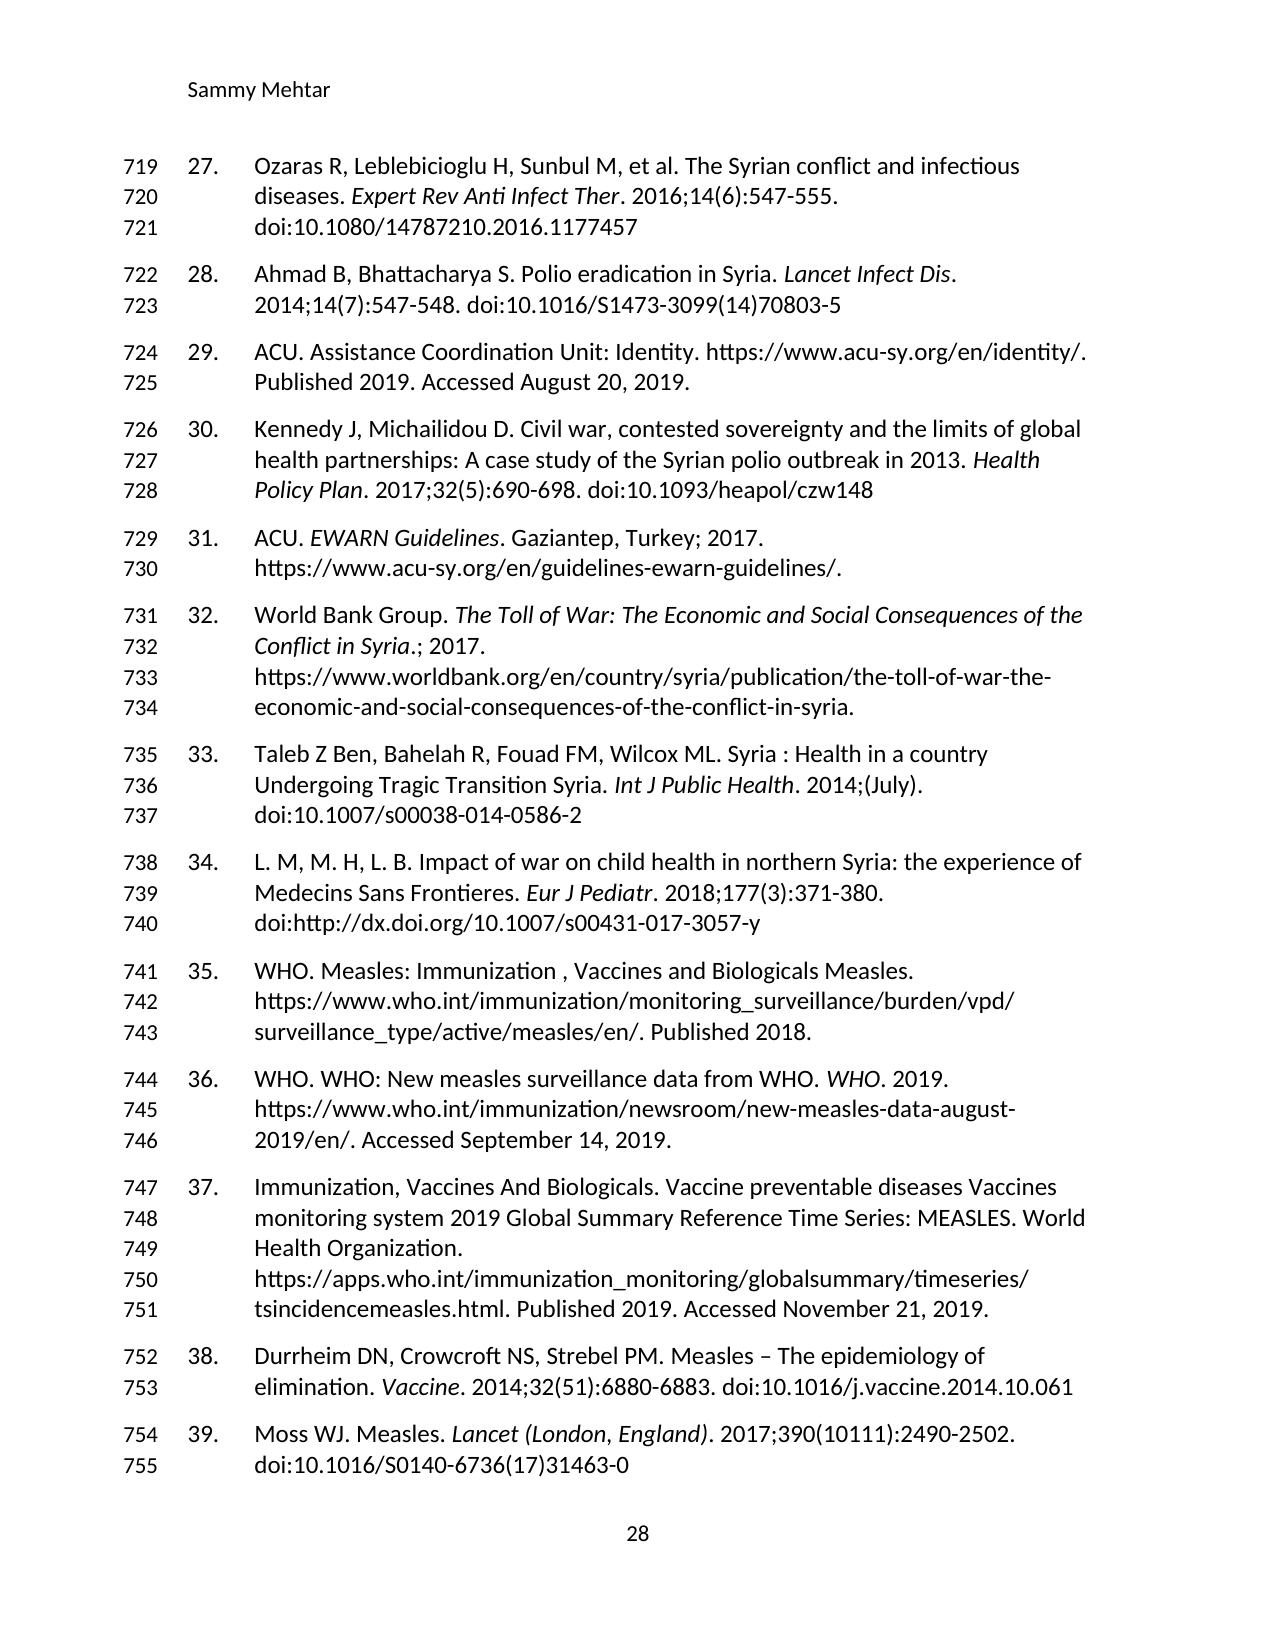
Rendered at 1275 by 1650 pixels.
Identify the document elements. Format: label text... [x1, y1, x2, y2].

text 31. ACU. EWARN Guidelines. Gaziantep, Turkey; 2017. https://www.acu-sy.org/en/guidelines-ewarn-guidelines/. [187, 522, 1087, 583]
text 29. ACU. Assistance Coordination Unit: Identity. https://www.acu-sy.org/en/identity/. Published 2019. Accessed August 20, 2019. [187, 336, 1087, 397]
text 38. Durrheim DN, Crowcroft NS, Strebel PM. Measles – The epidemiology of elimination. Vaccine. 2014;32(51):6880-6883. doi:10.1016/j.vaccine.2014.10.061 [187, 1341, 1087, 1402]
text 39. Moss WJ. Measles. Lancet (London, England). 2017;390(10111):2490-2502. doi:10.1016/S0140-6736(17)31463-0 [187, 1418, 1087, 1479]
text 30. Kennedy J, Michailidou D. Civil war, contested sovereignty and the limits of global health partnerships: A case study of the Syrian polio outbreak in 2013. Health Policy Plan. 2017;32(5):690-698. doi:10.1093/heapol/czw148 [187, 414, 1087, 505]
text 34. L. M, M. H, L. B. Impact of war on child health in northern Syria: the experience of Medecins Sans Frontieres. Eur J Pediatr. 2018;177(3):371-380. doi:http://dx.doi.org/10.1007/s00431-017-3057-y [187, 847, 1087, 938]
text 28. Ahmad B, Bhattacharya S. Polio eradication in Syria. Lancet Infect Dis. 2014;14(7):547-548. doi:10.1016/S1473-3099(14)70803-5 [187, 258, 1087, 319]
text 37. Immunization, Vaccines And Biologicals. Vaccine preventable diseases Vaccines monitoring system 2019 Global Summary Reference Time Series: MEASLES. World Health Organization. https://apps.who.int/immunization_monitoring/globalsummary/timeseries/tsincidencemeasles.html. Published 2019. Accessed November 21, 2019. [187, 1171, 1087, 1324]
text 32. World Bank Group. The Toll of War: The Economic and Social Consequences of the Conflict in Syria.; 2017. https://www.worldbank.org/en/country/syria/publication/the-toll-of-war-the-economic-and-social-consequences-of-the-conflict-in-syria. [187, 599, 1087, 722]
text 35. WHO. Measles: Immunization , Vaccines and Biologicals Measles. https://www.who.int/immunization/monitoring_surveillance/burden/vpd/surveillance_type/active/measles/en/. Published 2018. [187, 955, 1087, 1046]
text 36. WHO. WHO: New measles surveillance data from WHO. WHO. 2019. https://www.who.int/immunization/newsroom/new-measles-data-august-2019/en/. Accessed September 14, 2019. [187, 1063, 1087, 1154]
text 33. Taleb Z Ben, Bahelah R, Fouad FM, Wilcox ML. Syria : Health in a country Undergoing Tragic Transition Syria. Int J Public Health. 2014;(July). doi:10.1007/s00038-014-0586-2 [187, 738, 1087, 830]
text 27. Ozaras R, Leblebicioglu H, Sunbul M, et al. The Syrian conflict and infectious diseases. Expert Rev Anti Infect Ther. 2016;14(6):547-555. doi:10.1080/14787210.2016.1177457 [187, 150, 1087, 242]
